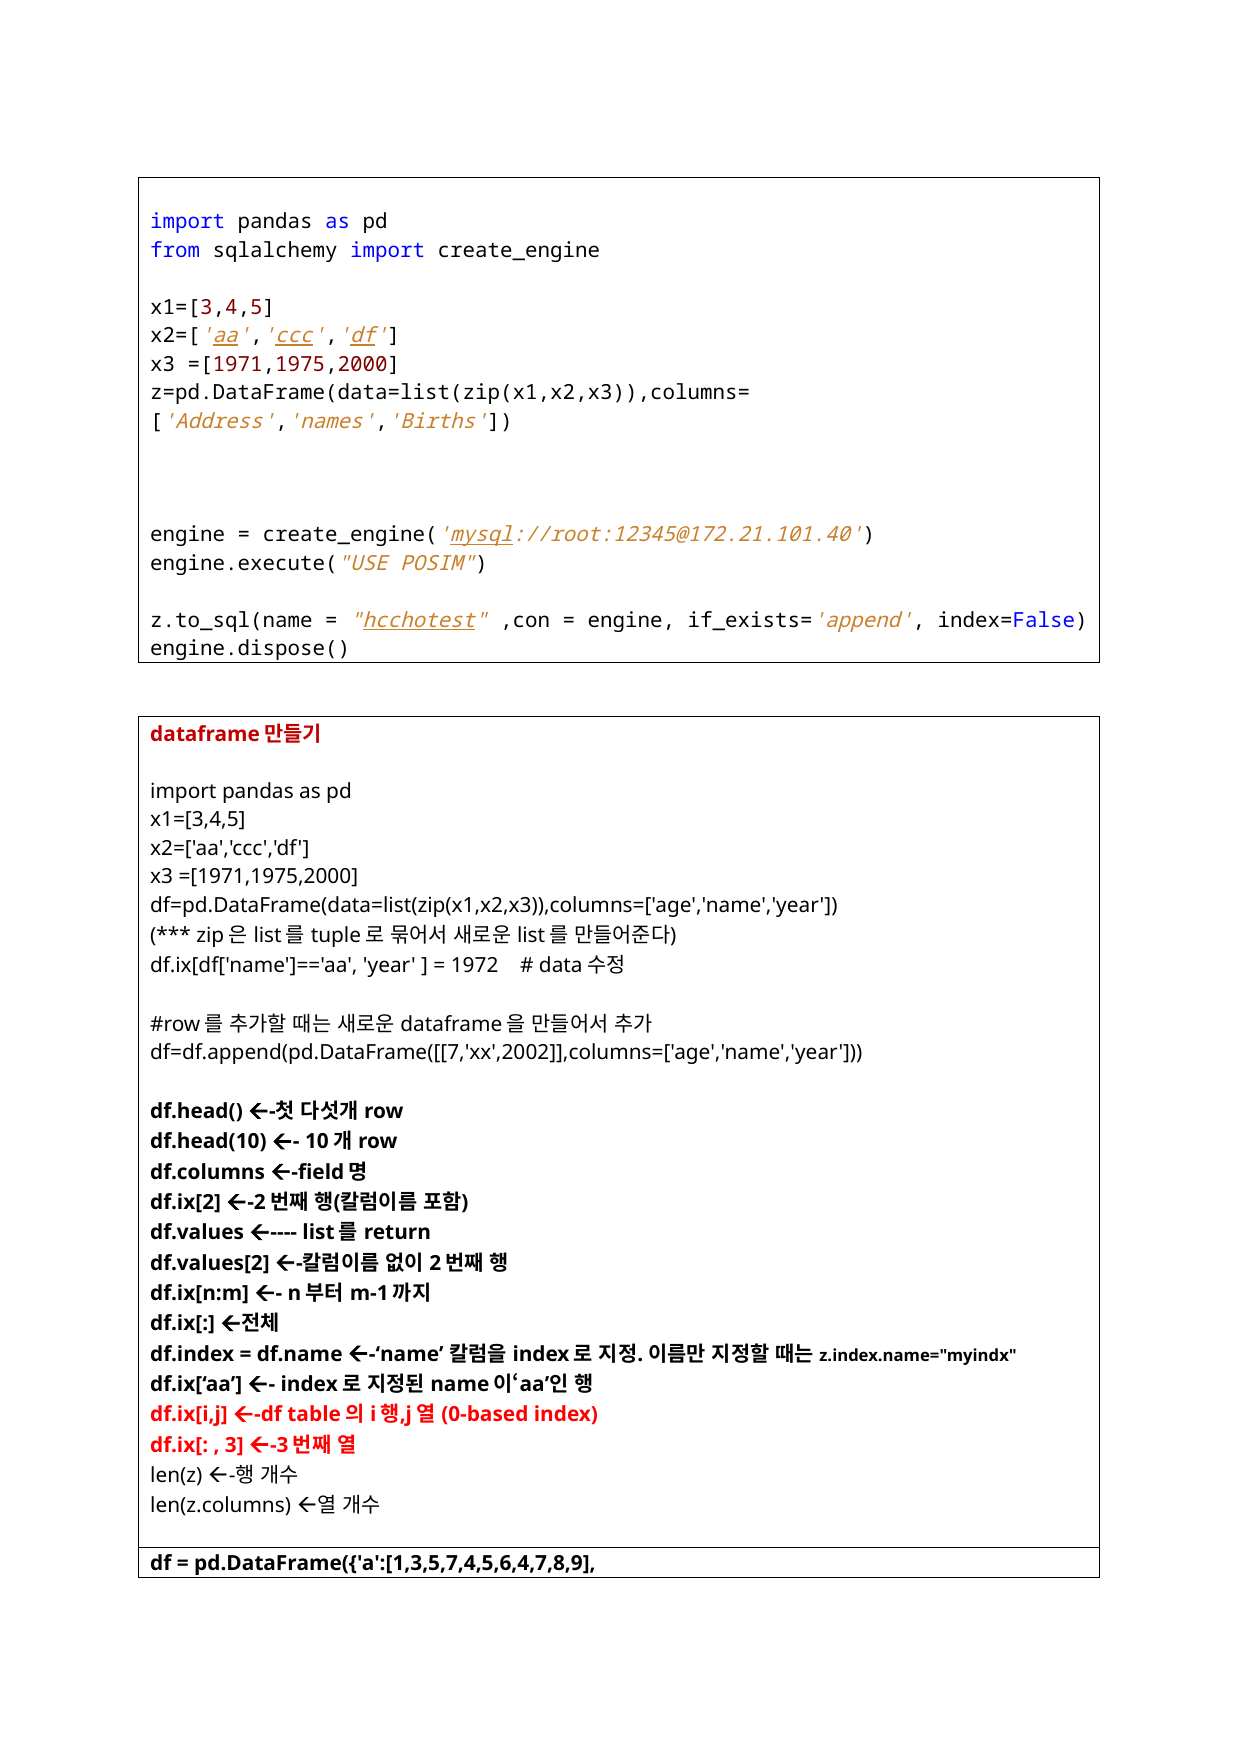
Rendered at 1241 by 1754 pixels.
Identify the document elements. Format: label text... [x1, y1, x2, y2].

table_header dataframe만들기 import pandas as pd x1=[3,4,5] x2=['aa','ccc','df'] x3 =[1971,1975,2000] df=pd.DataFrame(data=list(zip(x1,x2,x3)),columns=['age','name','year']) (*** zip은 list를 tuple로 묶어서 새로운 list를 만들어준다) df.ix[df['name']=='aa', 'year' ] = 1972 # data수정 #row를 추가할 때는 새로운 dataframe을 만들어서 추가 df=df.append(pd.DataFrame([[7,'xx',2002]],columns=['age','name','year'])) df.head() -첫 다섯개 row df.head(10) - 10개 row df.columns -field명 df.ix[2] -2번째 행(칼럼이름 포함) df.values ---- list를 return df.values[2] -칼럼이름 없이 2번째 행 df.ix[n:m] - n부터 m-1까지 df.ix[:] 전체 df.index = df.name -‘name’ 칼럼을 index로 지정. 이름만 지정할 때는 z.index.name="myindx" df.ix[‘aa’] - index로 지정된 name이‘aa’인 행 df.ix[i,j] -df table의 i행,j열 (0-based index) df.ix[: , 3] -3번째 열 len(z) -행 개수 len(z.columns) 열 개수 [139, 717, 1099, 1547]
table_cell df = pd.DataFrame({'a':[1,3,5,7,4,5,6,4,7,8,9], 'b':[3,5,6,2,4,6,7,8,7,8,9]}) print(df) A=df['a'].values.tolist() A[1]=100 print(df) [139, 1548, 1099, 1577]
